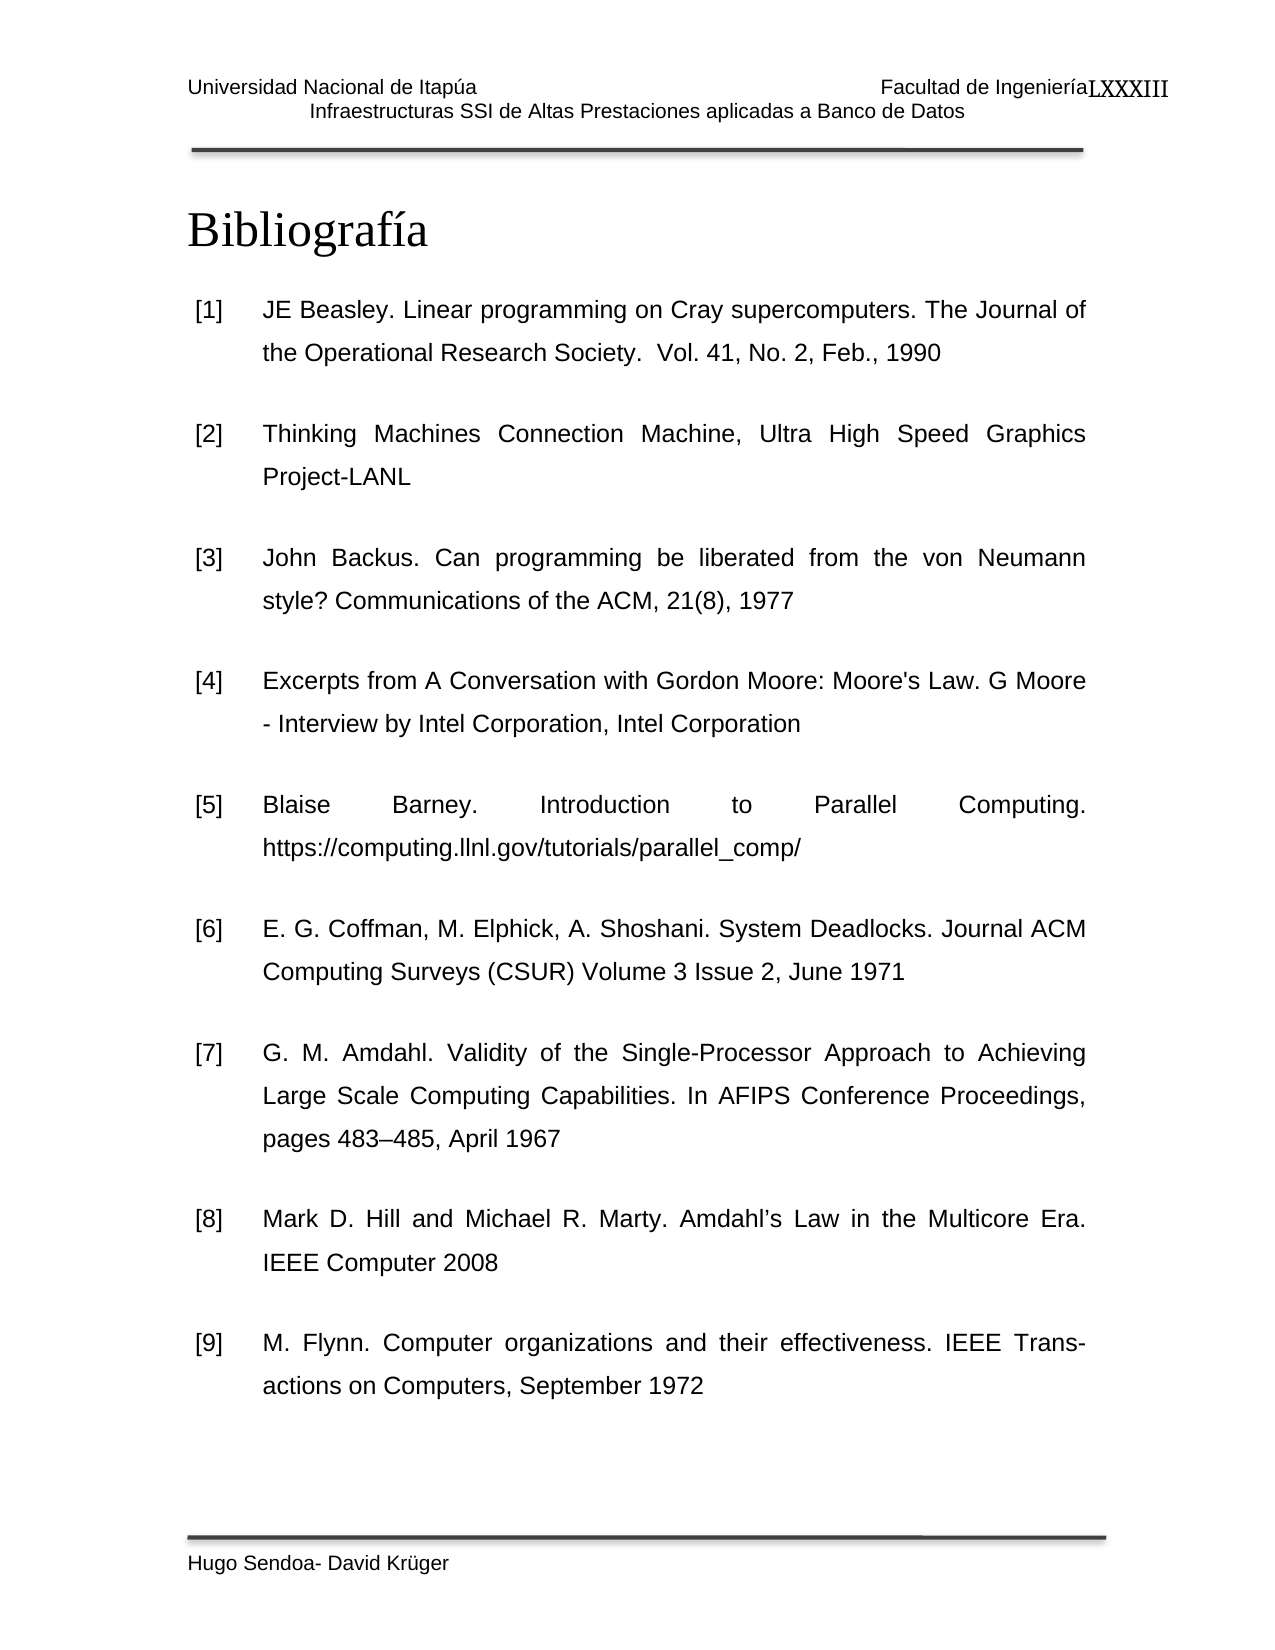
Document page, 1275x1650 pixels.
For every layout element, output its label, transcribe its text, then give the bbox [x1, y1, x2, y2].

list John Backus. Can programming be liberated from the von Neumann style? Communications of the ACM, 21(8), 1977 [195, 542, 1087, 614]
list JE Beasley. Linear programming on Cray supercomputers. The Journal of the Operational Research Society. Vol. 41, No. 2, Feb., 1990 [195, 295, 1087, 367]
list Thinking Machines Connection Machine, Ultra High Speed Graphics Project-LANL [195, 419, 1087, 491]
list M. Flynn. Computer organizations and their effectiveness. IEEE Trans-actions on Computers, September 1972 [195, 1328, 1087, 1400]
list Blaise Barney. Introduction to Parallel Computing. https://computing.llnl.gov/tutorials/parallel_comp/ [195, 790, 1087, 862]
list Mark D. Hill and Michael R. Marty. Amdahl’s Law in the Multicore Era. IEEE Computer 2008 [195, 1204, 1087, 1276]
list Excerpts from A Conversation with Gordon Moore: Moore's Law. G Moore - Interview by Intel Corporation, Intel Corporation [195, 666, 1087, 738]
list G. M. Amdahl. Validity of the Single-Processor Approach to Achieving Large Scale Computing Capabilities. In AFIPS Conference Proceedings, pages 483–485, April 1967 [195, 1037, 1087, 1152]
subtitle Bibliografía [187, 200, 1087, 257]
list E. G. Coffman, M. Elphick, A. Shoshani. System Deadlocks. Journal ACM Computing Surveys (CSUR) Volume 3 Issue 2, June 1971 [195, 914, 1087, 986]
